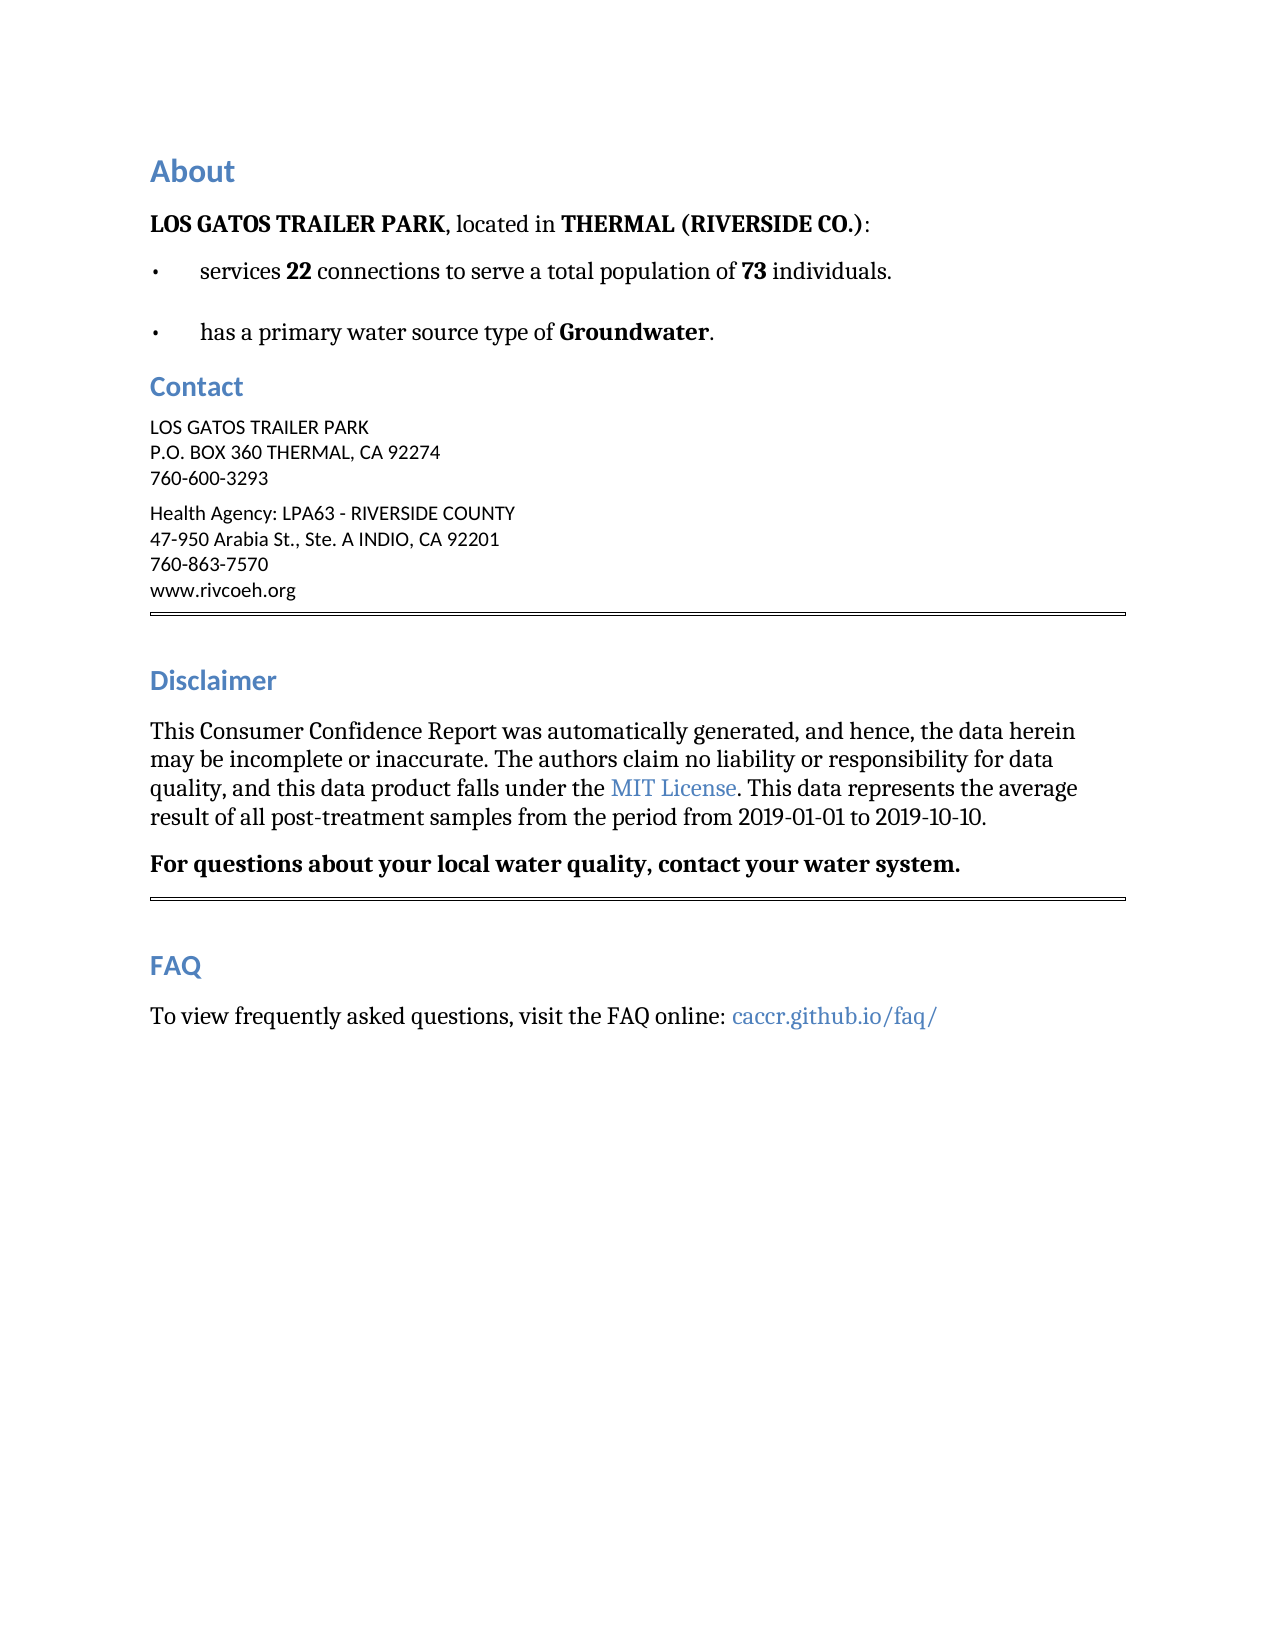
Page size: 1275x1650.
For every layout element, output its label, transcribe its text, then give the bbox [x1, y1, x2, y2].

list services 22 connections to serve a total population of 73 individuals. [150, 257, 1125, 314]
text This Consumer Confidence Report was automatically generated, and hence, the data herein may be incomplete or inaccurate. The authors claim no liability or responsibility for data quality, and this data product falls under the MIT License. This data represents the average result of all post-treatment samples from the period from 2019-01-01 to 2019-10-10. [150, 717, 1125, 832]
list has a primary water source type of Groundwater. [150, 318, 1125, 347]
subtitle FAQ [150, 947, 1125, 983]
subtitle About [150, 150, 1125, 191]
text LOS GATOS TRAILER PARK P.O. BOX 360 THERMAL, CA 92274 760-600-3293 [150, 414, 1125, 490]
text To view frequently asked questions, visit the FAQ online: caccr.github.io/faq/ [150, 1002, 1125, 1031]
subtitle Disclaimer [150, 662, 1125, 698]
text LOS GATOS TRAILER PARK, located in THERMAL (RIVERSIDE CO.): [150, 209, 1125, 238]
text Health Agency: LPA63 - RIVERSIDE COUNTY 47-950 Arabia St., Ste. A INDIO, CA 92201 760-863-7570 www.rivcoeh.org [150, 501, 1125, 602]
subtitle Contact [150, 368, 1125, 403]
text For questions about your local water quality, contact your water system. [150, 850, 1125, 879]
